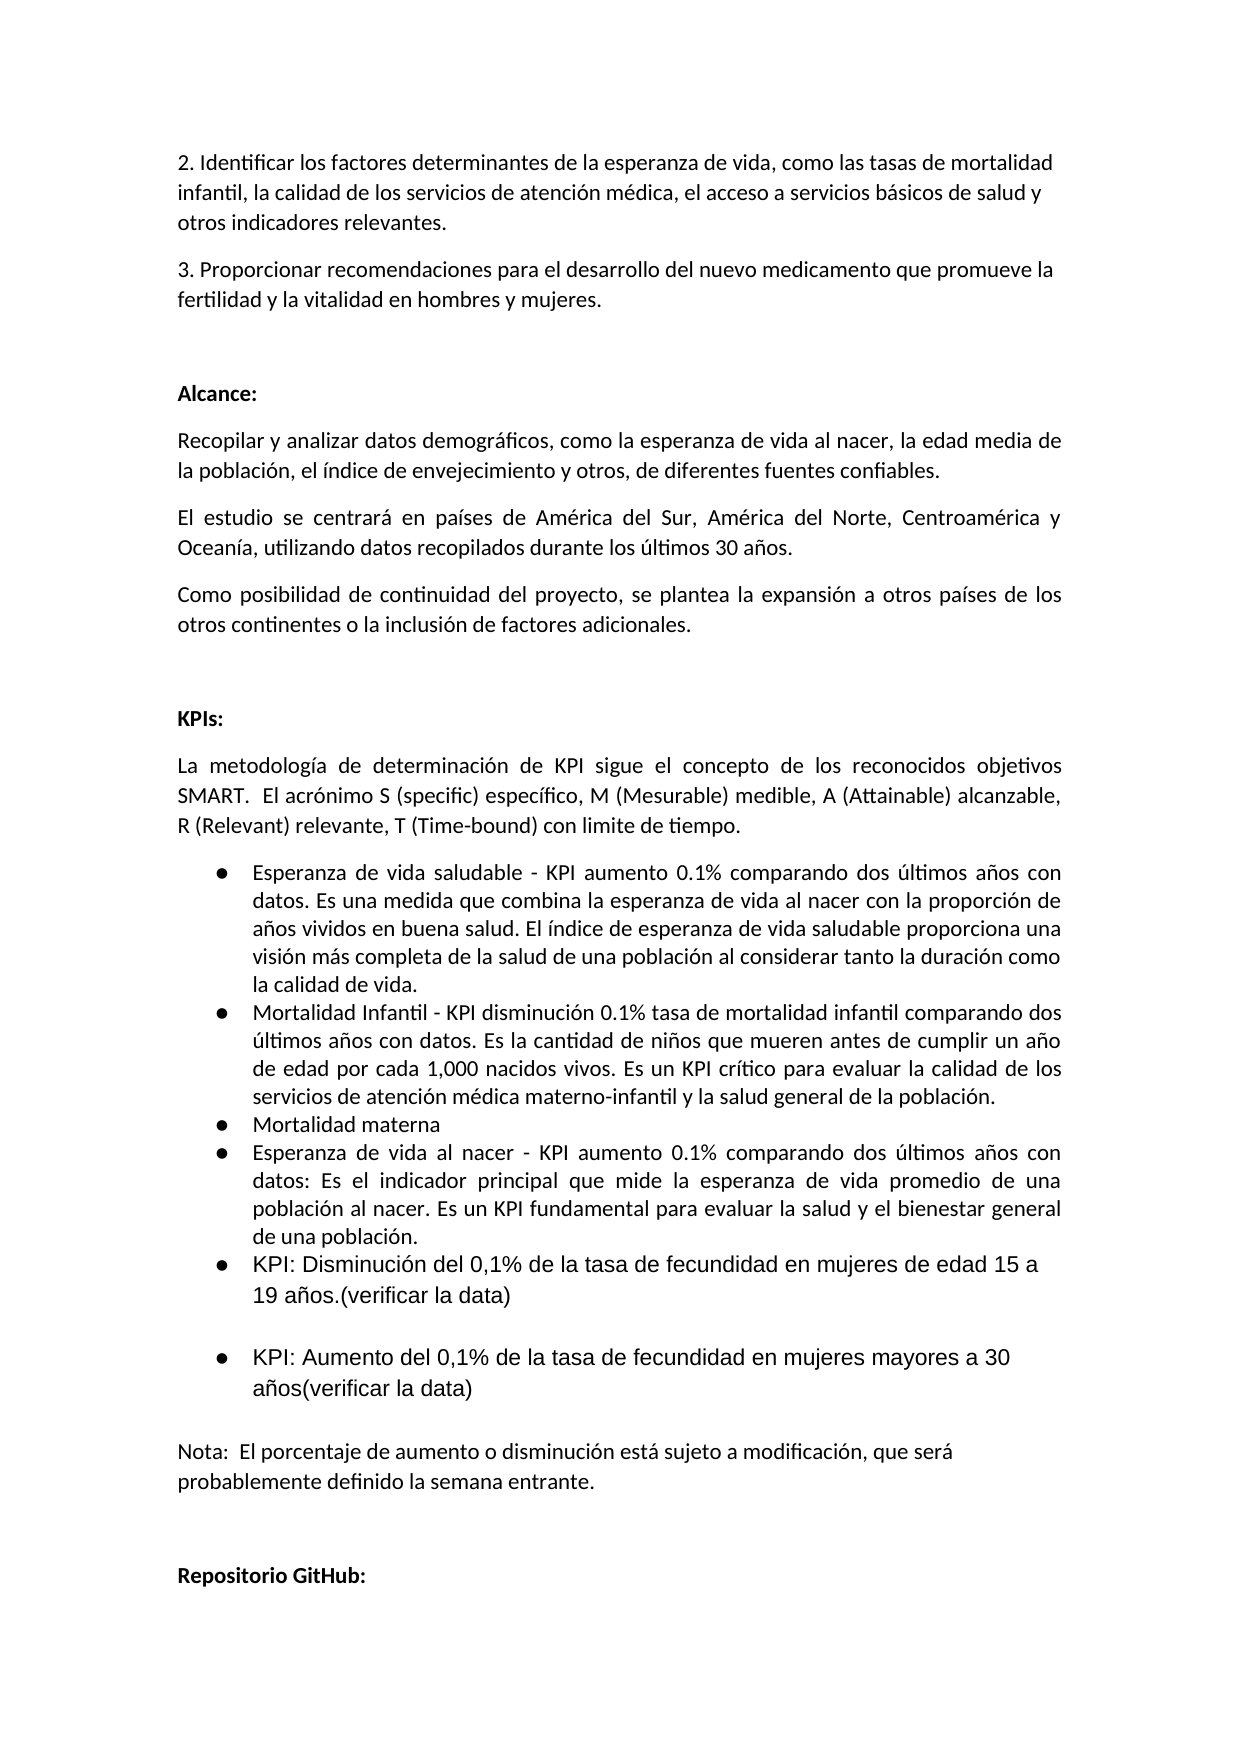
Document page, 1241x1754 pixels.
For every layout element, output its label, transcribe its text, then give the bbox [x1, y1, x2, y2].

text 3. Proporcionar recomendaciones para el desarrollo del nuevo medicamento que promueve la fertilidad y la vitalidad en hombres y mujeres. [177, 255, 1063, 313]
text Repositorio GitHub: [177, 1561, 1063, 1589]
list KPI: Aumento del 0,1% de la tasa de fecundidad en mujeres mayores a 30 años(verificar la data) [215, 1343, 1063, 1401]
text Nota: El porcentaje de aumento o disminución está sujeto a modificación, que será probablemente definido la semana entrante. [177, 1437, 1063, 1495]
text El estudio se centrará en países de América del Sur, América del Norte, Centroamérica y Oceanía, utilizando datos recopilados durante los últimos 30 años. [177, 503, 1063, 561]
text 2. Identificar los factores determinantes de la esperanza de vida, como las tasas de mortalidad infantil, la calidad de los servicios de atención médica, el acceso a servicios básicos de salud y otros indicadores relevantes. [177, 148, 1063, 236]
list Esperanza de vida al nacer - KPI aumento 0.1% comparando dos últimos años con datos: Es el indicador principal que mide la esperanza de vida promedio de una población al nacer. Es un KPI fundamental para evaluar la salud y el bienestar general de una población. [215, 1138, 1063, 1250]
list Mortalidad materna [215, 1110, 1063, 1138]
text KPIs: [177, 704, 1063, 732]
text Como posibilidad de continuidad del proyecto, se plantea la expansión a otros países de los otros continentes o la inclusión de factores adicionales. [177, 580, 1063, 638]
list Mortalidad Infantil - KPI disminución 0.1% tasa de mortalidad infantil comparando dos últimos años con datos. Es la cantidad de niños que mueren antes de cumplir un año de edad por cada 1,000 nacidos vivos. Es un KPI crítico para evaluar la calidad de los servicios de atención médica materno-infantil y la salud general de la población. [215, 998, 1063, 1110]
list KPI: Disminución del 0,1% de la tasa de fecundidad en mujeres de edad 15 a 19 años.(verificar la data) [215, 1250, 1063, 1308]
text Alcance: [177, 379, 1063, 407]
text La metodología de determinación de KPI sigue el concepto de los reconocidos objetivos SMART. El acrónimo S (specific) específico, M (Mesurable) medible, A (Attainable) alcanzable, R (Relevant) relevante, T (Time-bound) con limite de tiempo. [177, 751, 1063, 839]
text Recopilar y analizar datos demográficos, como la esperanza de vida al nacer, la edad media de la población, el índice de envejecimiento y otros, de diferentes fuentes confiables. [177, 426, 1063, 484]
list Esperanza de vida saludable - KPI aumento 0.1% comparando dos últimos años con datos. Es una medida que combina la esperanza de vida al nacer con la proporción de años vividos en buena salud. El índice de esperanza de vida saludable proporciona una visión más completa de la salud de una población al considerar tanto la duración como la calidad de vida. [215, 858, 1063, 998]
